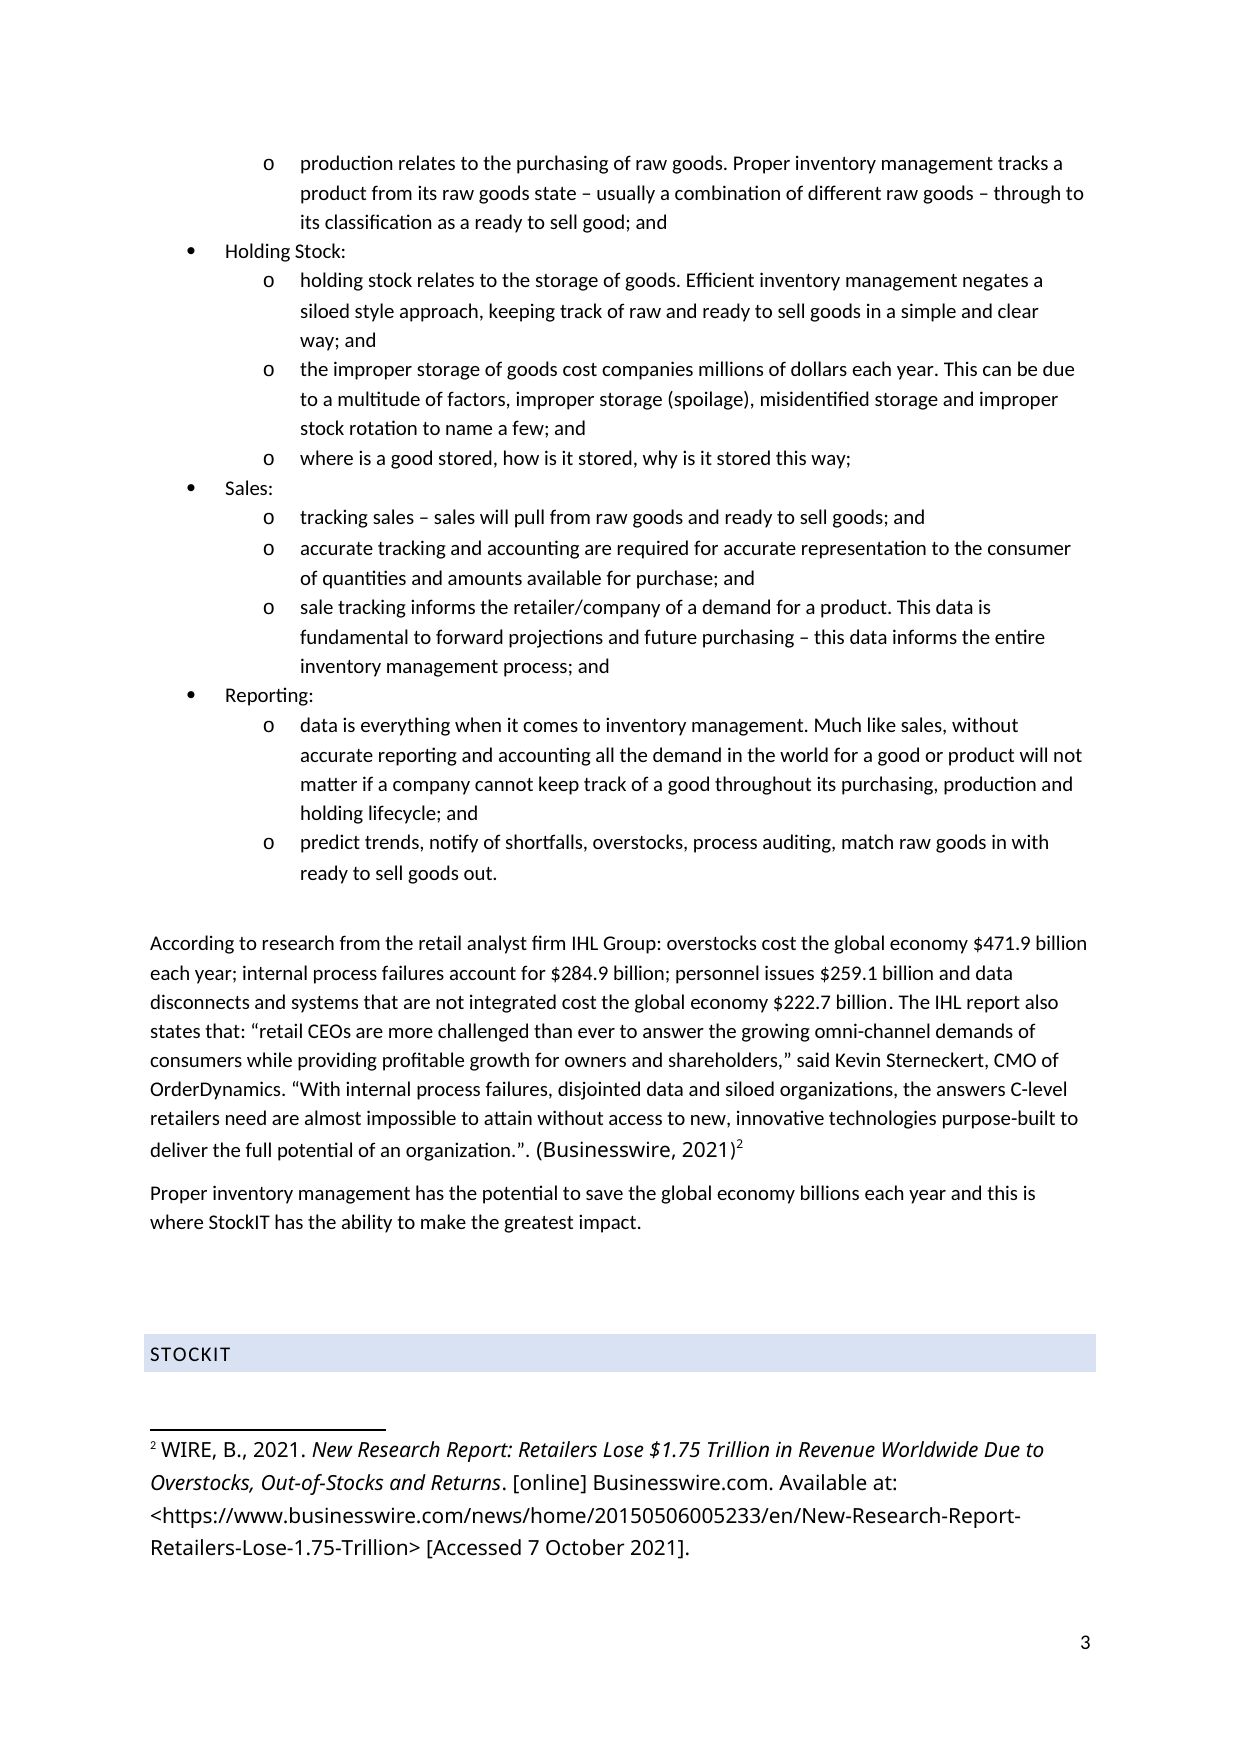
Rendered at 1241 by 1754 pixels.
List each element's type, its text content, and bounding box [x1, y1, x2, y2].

list Reporting: [187, 683, 1090, 708]
list accurate tracking and accounting are required for accurate representation to the consumer of quantities and amounts available for purchase; and [262, 535, 1090, 590]
list data is everything when it comes to inventory management. Much like sales, without accurate reporting and accounting all the demand in the world for a good or product will not matter if a company cannot keep track of a good throughout its purchasing, production and holding lifecycle; and [262, 712, 1090, 826]
list holding stock relates to the storage of goods. Efficient inventory management negates a siloed style approach, keeping track of raw and ready to sell goods in a simple and clear way; and [262, 268, 1090, 352]
list Sales: [187, 475, 1090, 501]
list production relates to the purchasing of raw goods. Proper inventory management tracks a product from its raw goods state – usually a combination of different raw goods – through to its classification as a ready to sell good; and [262, 150, 1090, 235]
list sale tracking informs the retailer/company of a demand for a product. This data is fundamental to forward projections and future purchasing – this data informs the entire inventory management process; and [262, 594, 1090, 679]
list predict trends, notify of shortfalls, overstocks, process auditing, match raw goods in with ready to sell goods out. [262, 829, 1090, 885]
list the improper storage of goods cost companies millions of dollars each year. This can be due to a multitude of factors, improper storage (spoilage), misidentified storage and improper stock rotation to name a few; and [262, 356, 1090, 441]
list where is a good stored, how is it stored, why is it stored this way; [262, 445, 1090, 471]
text Proper inventory management has the potential to save the global economy billions each year and this is where StockIT has the ability to make the greatest impact. [150, 1180, 1090, 1235]
text According to research from the retail analyst firm IHL Group: overstocks cost the global economy $471.9 billion each year; internal process failures account for $284.9 billion; personnel issues $259.1 billion and data disconnects and systems that are not integrated cost the global economy $222.7 billion. The IHL report also states that: “retail CEOs are more challenged than ever to answer the growing omni-channel demands of consumers while providing profitable growth for owners and shareholders,” said Kevin Sterneckert, CMO of OrderDynamics. “With internal process failures, disjointed data and siloed organizations, the answers C-level retailers need are almost impossible to attain without access to new, innovative technologies purpose-built to deliver the full potential of an organization.”. (Businesswire, 2021) [150, 931, 1090, 1164]
list Holding Stock: [187, 238, 1090, 264]
subtitle StockIT [150, 1341, 1090, 1366]
list tracking sales – sales will pull from raw goods and ready to sell goods; and [262, 504, 1090, 531]
